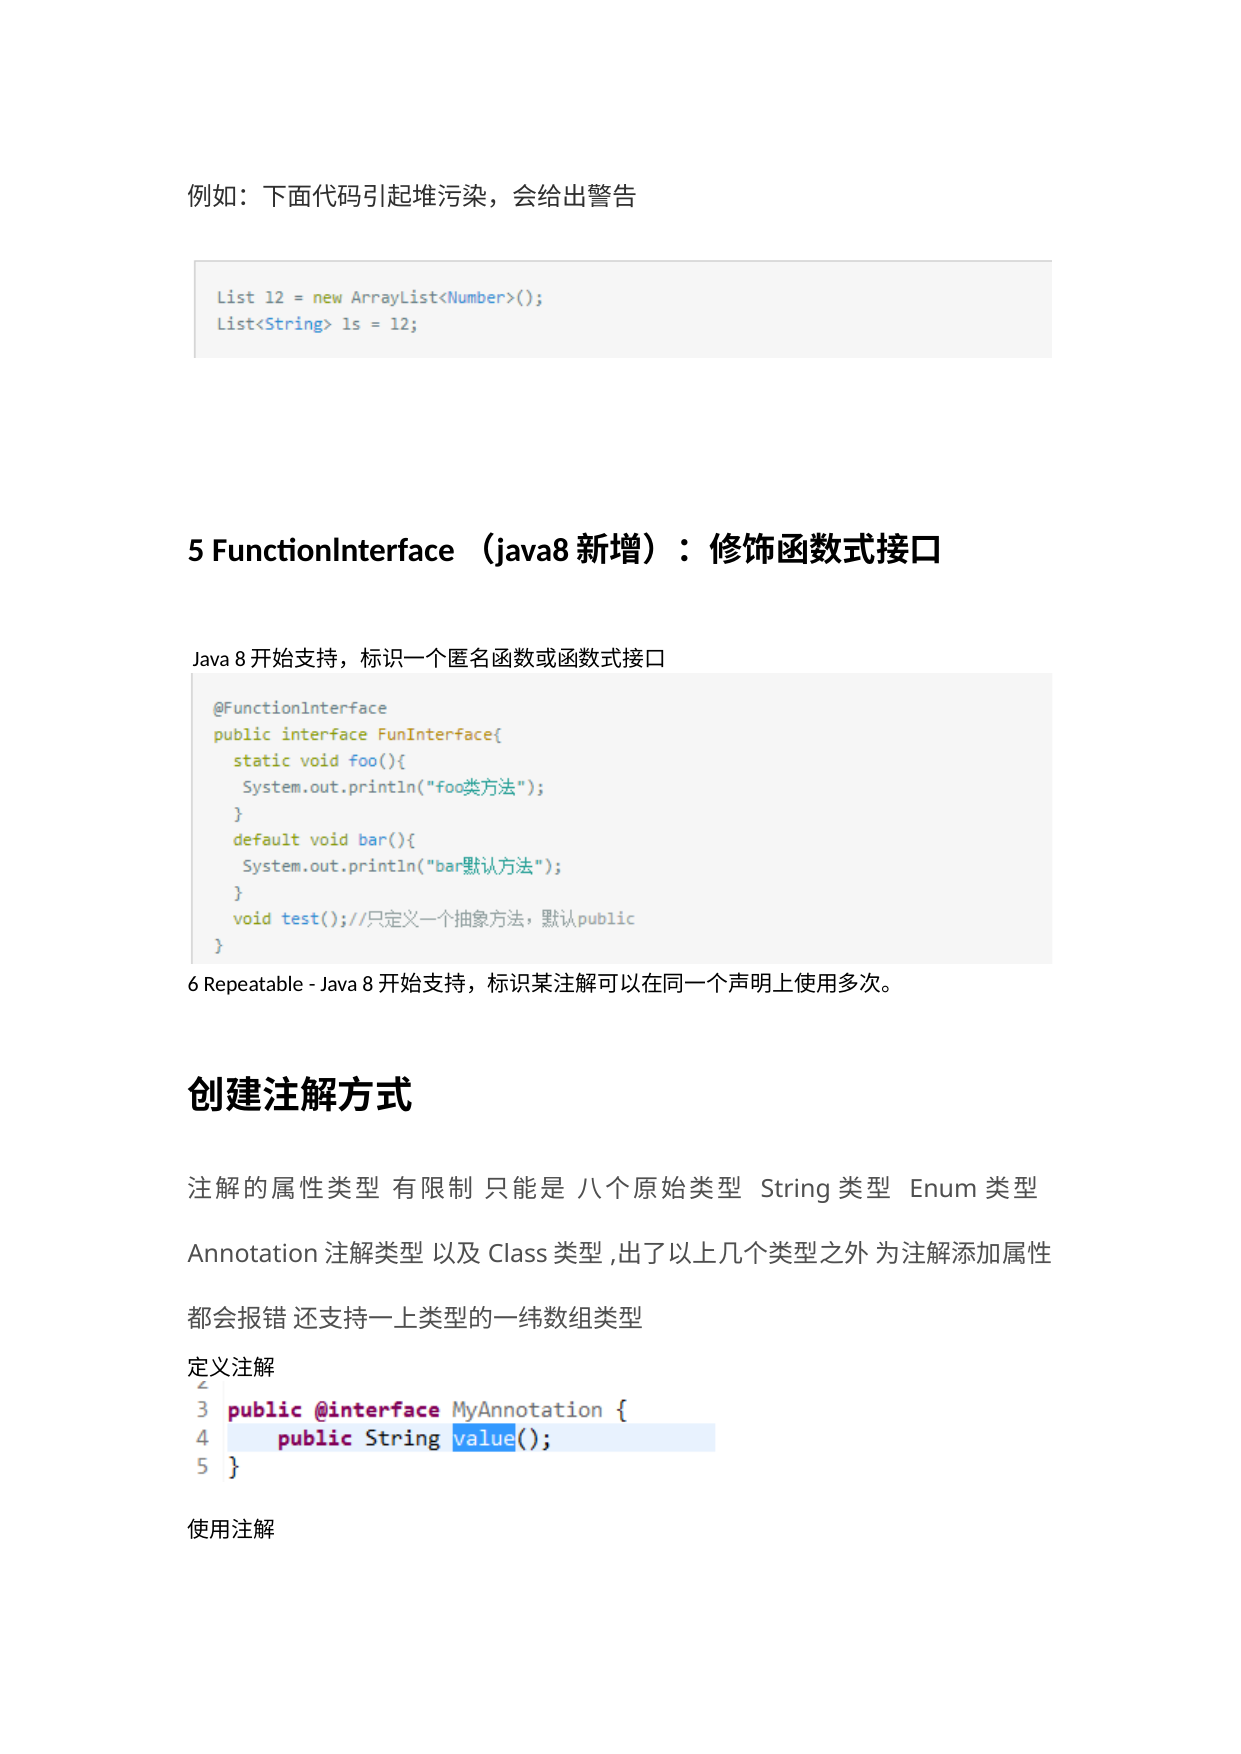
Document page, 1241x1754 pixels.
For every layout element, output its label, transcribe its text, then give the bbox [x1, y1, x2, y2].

text 使用注解 [187, 1512, 1053, 1544]
text Java 8 开始支持，标识一个匿名函数或函数式接口 [187, 641, 1053, 673]
text 注解的属性类型 有限制 只能是 八个原始类型 String类型 Enum类型 Annotation注解类型 以及 Class类型 ,出了以上几个类型之外 为注解添加属性都会报错 还支持一上类型的一纬数组类型 [187, 1154, 1053, 1261]
subtitle 创建注解方式 [187, 1060, 1053, 1125]
text 6 Repeatable - Java 8 开始支持，标识某注解可以在同一个声明上使用多次。 [187, 966, 1053, 998]
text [187, 162, 1053, 227]
subtitle 5 Functionlnterface （java8新增）：修饰函数式接口 [187, 514, 1053, 579]
text 注解的属性类型 有限制 只能是 八个原始类型 String类型 Enum类型 Annotation注解类型 以及 Class类型 ,出了以上几个类型之外 为注解添加属性都会报错 还支持一上类型的一纬数组类型 [187, 1262, 1053, 1349]
picture [187, 259, 1052, 358]
picture [187, 1381, 716, 1482]
text 定义注解 [187, 1349, 1053, 1382]
picture [187, 673, 1053, 964]
